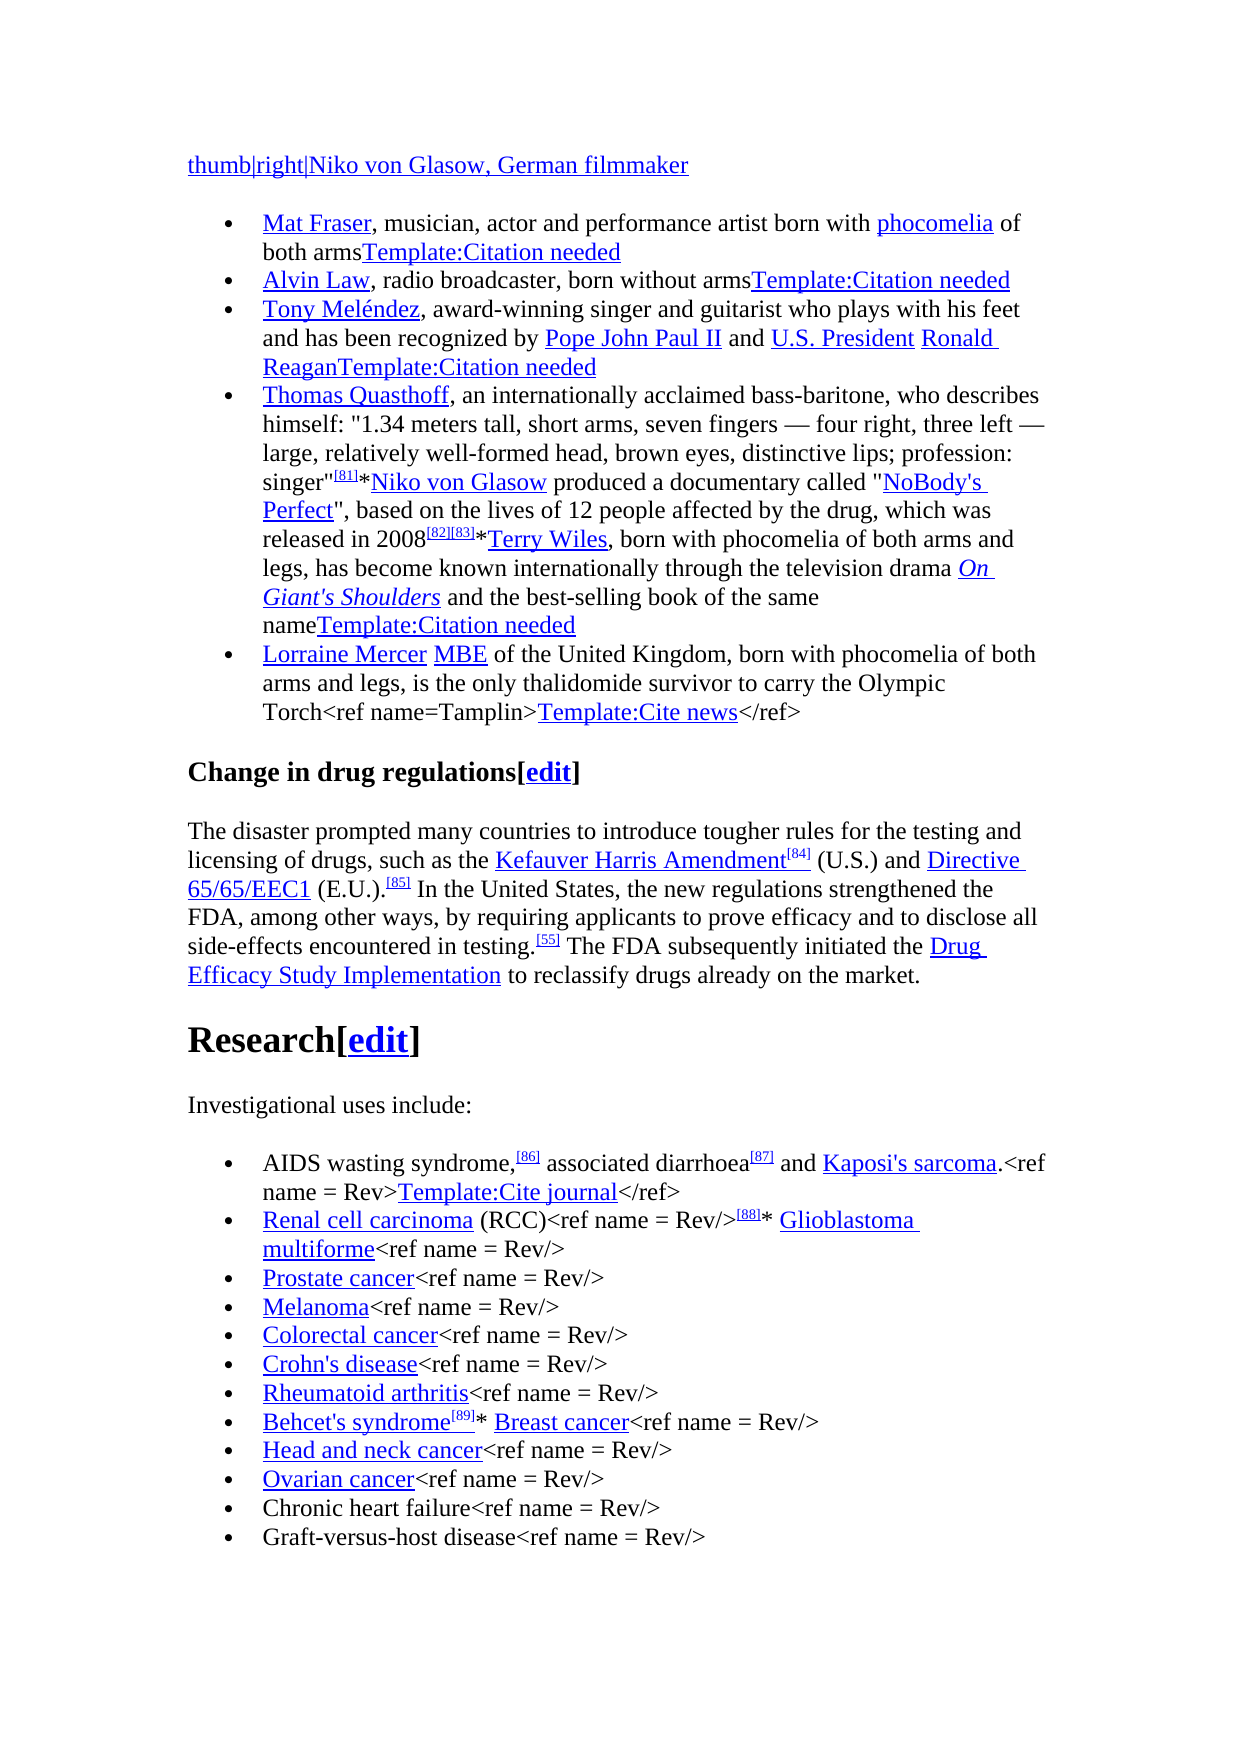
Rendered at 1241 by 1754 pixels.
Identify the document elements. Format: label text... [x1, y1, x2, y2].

text The disaster prompted many countries to introduce tougher rules for the testing and licensing of drugs, such as the Kefauver Harris Amendment[84] (U.S.) and Directive 65/65/EEC1 (E.U.).[85] In the United States, the new regulations strengthened the FDA, among other ways, by requiring applicants to prove efficacy and to disclose all side-effects encountered in testing.[55] The FDA subsequently initiated the Drug Efficacy Study Implementation to reclassify drugs already on the market. [187, 816, 1053, 989]
list Alvin Law, radio broadcaster, born without armsTemplate:Citation needed [225, 265, 1053, 294]
list Ovarian cancer<ref name = Rev/> [225, 1464, 1053, 1493]
list Chronic heart failure<ref name = Rev/> [225, 1493, 1053, 1522]
list Graft-versus-host disease<ref name = Rev/> [225, 1522, 1053, 1551]
list AIDS wasting syndrome,[86] associated diarrhoea[87] and Kaposi's sarcoma.<ref name = Rev>Template:Cite journal</ref> [225, 1148, 1053, 1206]
list Prostate cancer<ref name = Rev/> [225, 1263, 1053, 1292]
list Crohn's disease<ref name = Rev/> [225, 1349, 1053, 1378]
subtitle Change in drug regulations[edit] [187, 754, 1053, 787]
list Melanoma<ref name = Rev/> [225, 1292, 1053, 1321]
list Rheumatoid arthritis<ref name = Rev/> [225, 1378, 1053, 1407]
list Colorectal cancer<ref name = Rev/> [225, 1321, 1053, 1349]
list Head and neck cancer<ref name = Rev/> [225, 1436, 1053, 1464]
list Lorraine Mercer MBE of the United Kingdom, born with phocomelia of both arms and legs, is the only thalidomide survivor to carry the Olympic Torch<ref name=Tamplin>Template:Cite news</ref> [225, 639, 1053, 725]
text Investigational uses include: [187, 1090, 1053, 1119]
text thumb|right|Niko von Glasow, German filmmaker [187, 150, 1053, 179]
list Behcet's syndrome[89]* Breast cancer<ref name = Rev/> [225, 1407, 1053, 1436]
list Tony Meléndez, award-winning singer and guitarist who plays with his feet and has been recognized by Pope John Paul II and U.S. President Ronald ReaganTemplate:Citation needed [225, 294, 1053, 380]
list Mat Fraser, musician, actor and performance artist born with phocomelia of both armsTemplate:Citation needed [225, 208, 1053, 265]
subtitle Research[edit] [187, 1018, 1053, 1061]
list Thomas Quasthoff, an internationally acclaimed bass-baritone, who describes himself: "1.34 meters tall, short arms, seven fingers — four right, three left — large, relatively well-formed head, brown eyes, distinctive lips; profession: singer"[81]*Niko von Glasow produced a documentary called "NoBody's Perfect", based on the lives of 12 people affected by the drug, which was released in 2008[82][83]*Terry Wiles, born with phocomelia of both arms and legs, has become known internationally through the television drama On Giant's Shoulders and the best-selling book of the same nameTemplate:Citation needed [225, 380, 1053, 639]
list Renal cell carcinoma (RCC)<ref name = Rev/>[88]* Glioblastoma multiforme<ref name = Rev/> [225, 1206, 1053, 1263]
